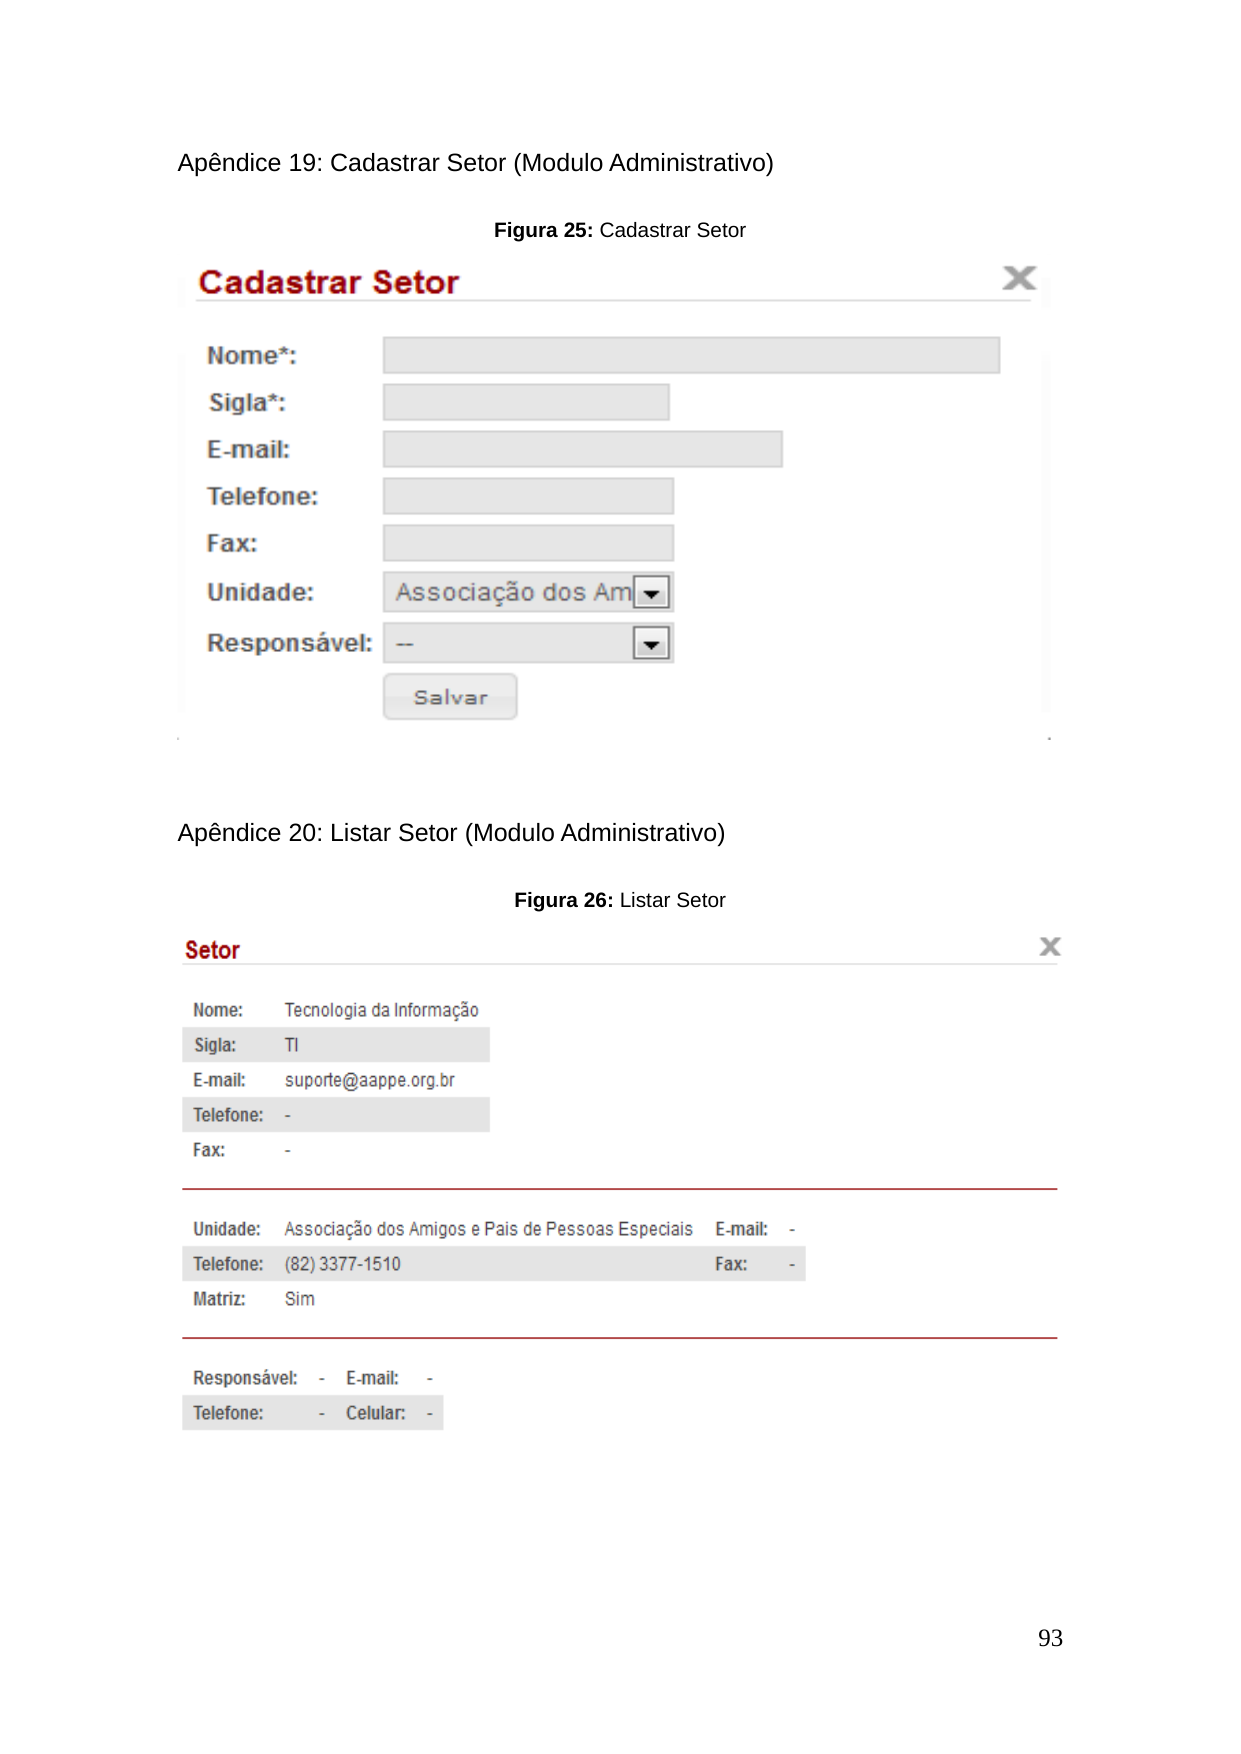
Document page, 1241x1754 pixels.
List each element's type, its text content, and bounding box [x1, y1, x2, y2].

picture [177, 924, 1063, 1444]
subtitle Apêndice 19: Cadastrar Setor (Modulo Administrativo) [177, 148, 1063, 176]
text Figura 25: Cadastrar Setor [177, 218, 1063, 242]
subtitle Apêndice 20: Listar Setor (Modulo Administrativo) [177, 818, 1063, 847]
text Figura 26: Listar Setor [177, 888, 1063, 912]
picture [177, 254, 1051, 740]
